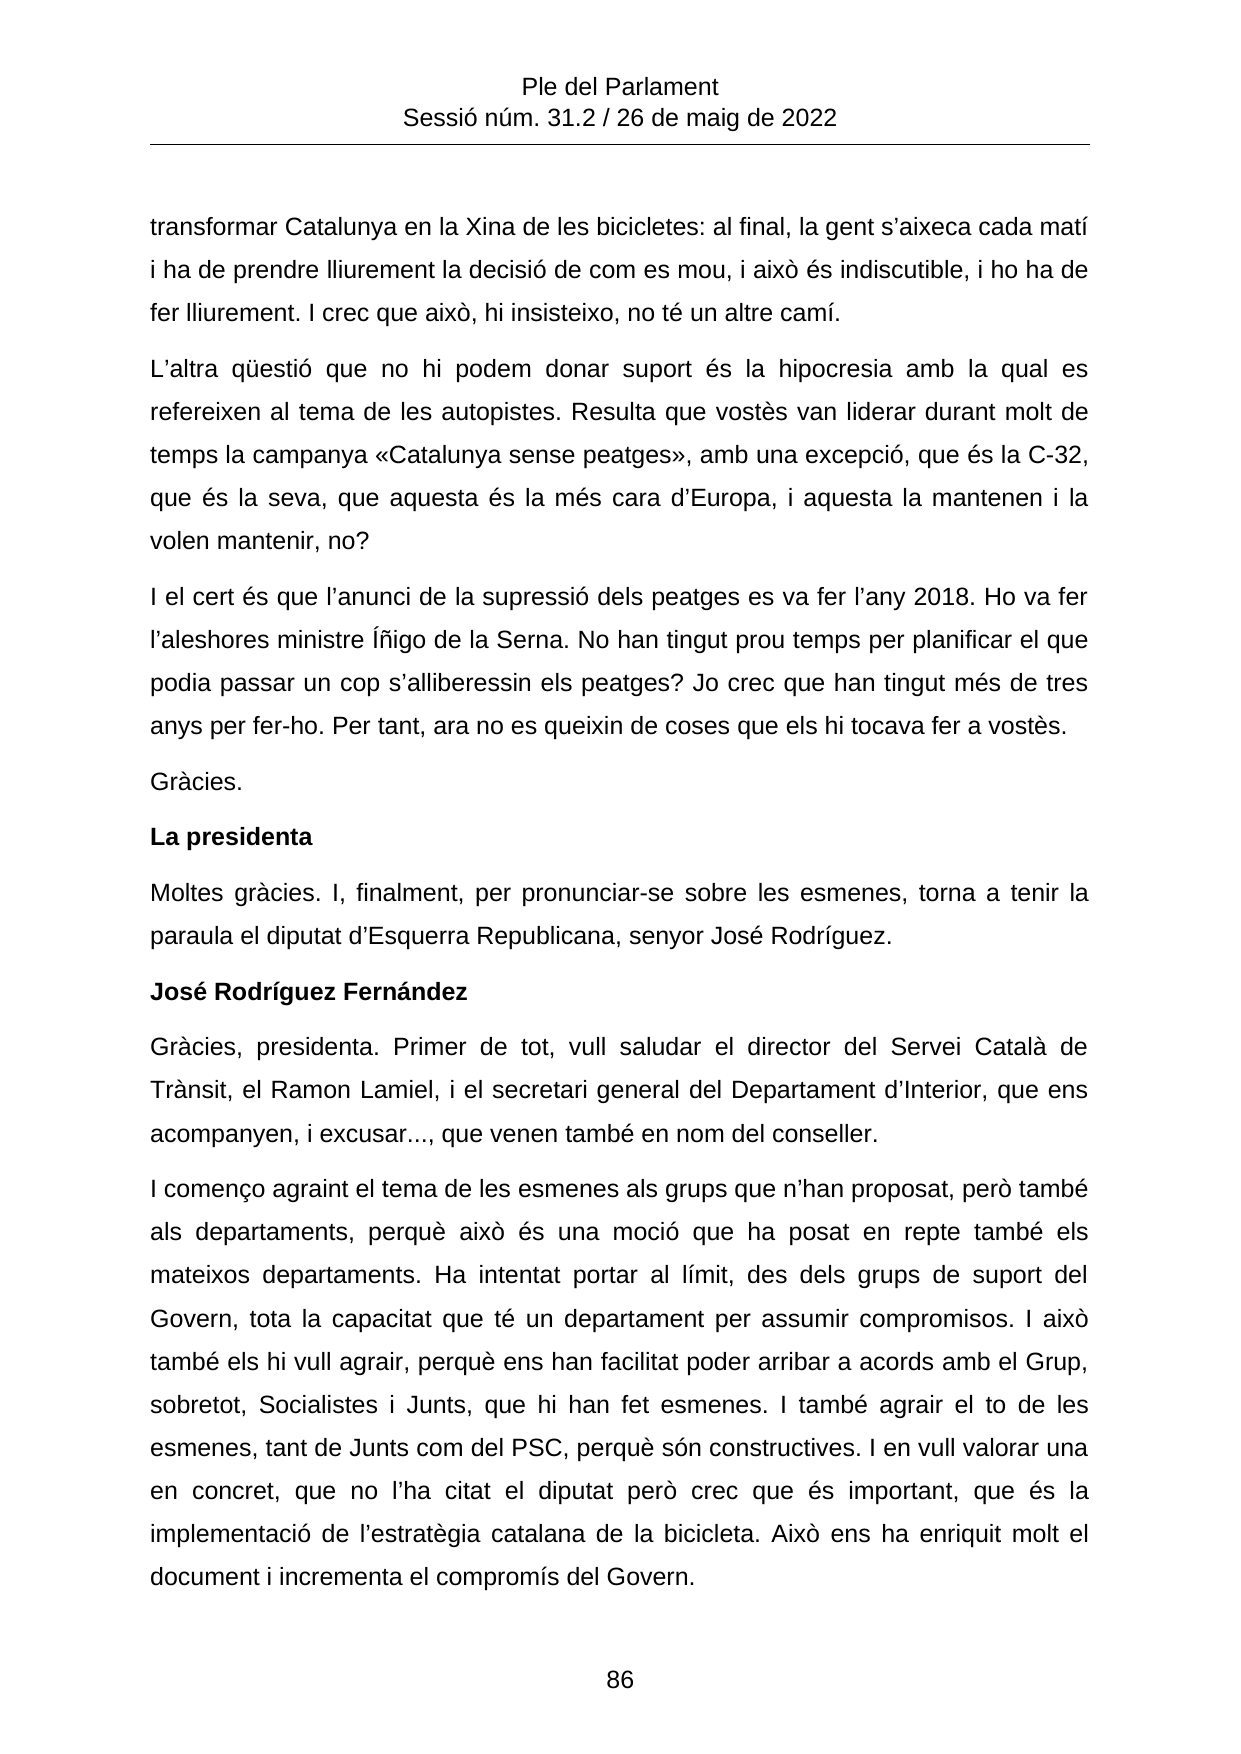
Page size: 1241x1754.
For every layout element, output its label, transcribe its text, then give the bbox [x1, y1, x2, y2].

text Moltes gràcies. I, finalment, per pronunciar-se sobre les esmenes, torna a tenir la paraula el diputat d’Esquerra Republicana, senyor José Rodríguez. [150, 878, 1090, 950]
text La presidenta [150, 822, 1090, 851]
text I el cert és que l’anunci de la supressió dels peatges es va fer l’any 2018. Ho va fer l’aleshores ministre Íñigo de la Serna. No han tingut prou temps per planificar el que podia passar un cop s’alliberessin els peatges? Jo crec que han tingut més de tres anys per fer-ho. Per tant, ara no es queixin de coses que els hi tocava fer a vostès. [150, 582, 1090, 740]
text I començo agraint el tema de les esmenes als grups que n’han proposat, però també als departaments, perquè això és una moció que ha posat en repte també els mateixos departaments. Ha intentat portar al límit, des dels grups de suport del Govern, tota la capacitat que té un departament per assumir compromisos. I això també els hi vull agrair, perquè ens han facilitat poder arribar a acords amb el Grup, sobretot, Socialistes i Junts, que hi han fet esmenes. I també agrair el to de les esmenes, tant de Junts com del PSC, perquè són constructives. I en vull valorar una en concret, que no l’ha citat el diputat però crec que és important, que és la implementació de l’estratègia catalana de la bicicleta. Això ens ha enriquit molt el document i incrementa el compromís del Govern. [150, 1174, 1090, 1591]
text L’altra qüestió que no hi podem donar suport és la hipocresia amb la qual es refereixen al tema de les autopistes. Resulta que vostès van liderar durant molt de temps la campanya «Catalunya sense peatges», amb una excepció, que és la C-32, que és la seva, que aquesta és la més cara d’Europa, i aquesta la mantenen i la volen mantenir, no? [150, 354, 1090, 555]
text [150, 212, 1090, 327]
text Gràcies, presidenta. Primer de tot, vull saludar el director del Servei Català de Trànsit, el Ramon Lamiel, i el secretari general del Departament d’Interior, que ens acompanyen, i excusar..., que venen també en nom del conseller. [150, 1032, 1090, 1147]
text Gràcies. [150, 767, 1090, 796]
text José Rodríguez Fernández [150, 977, 1090, 1006]
